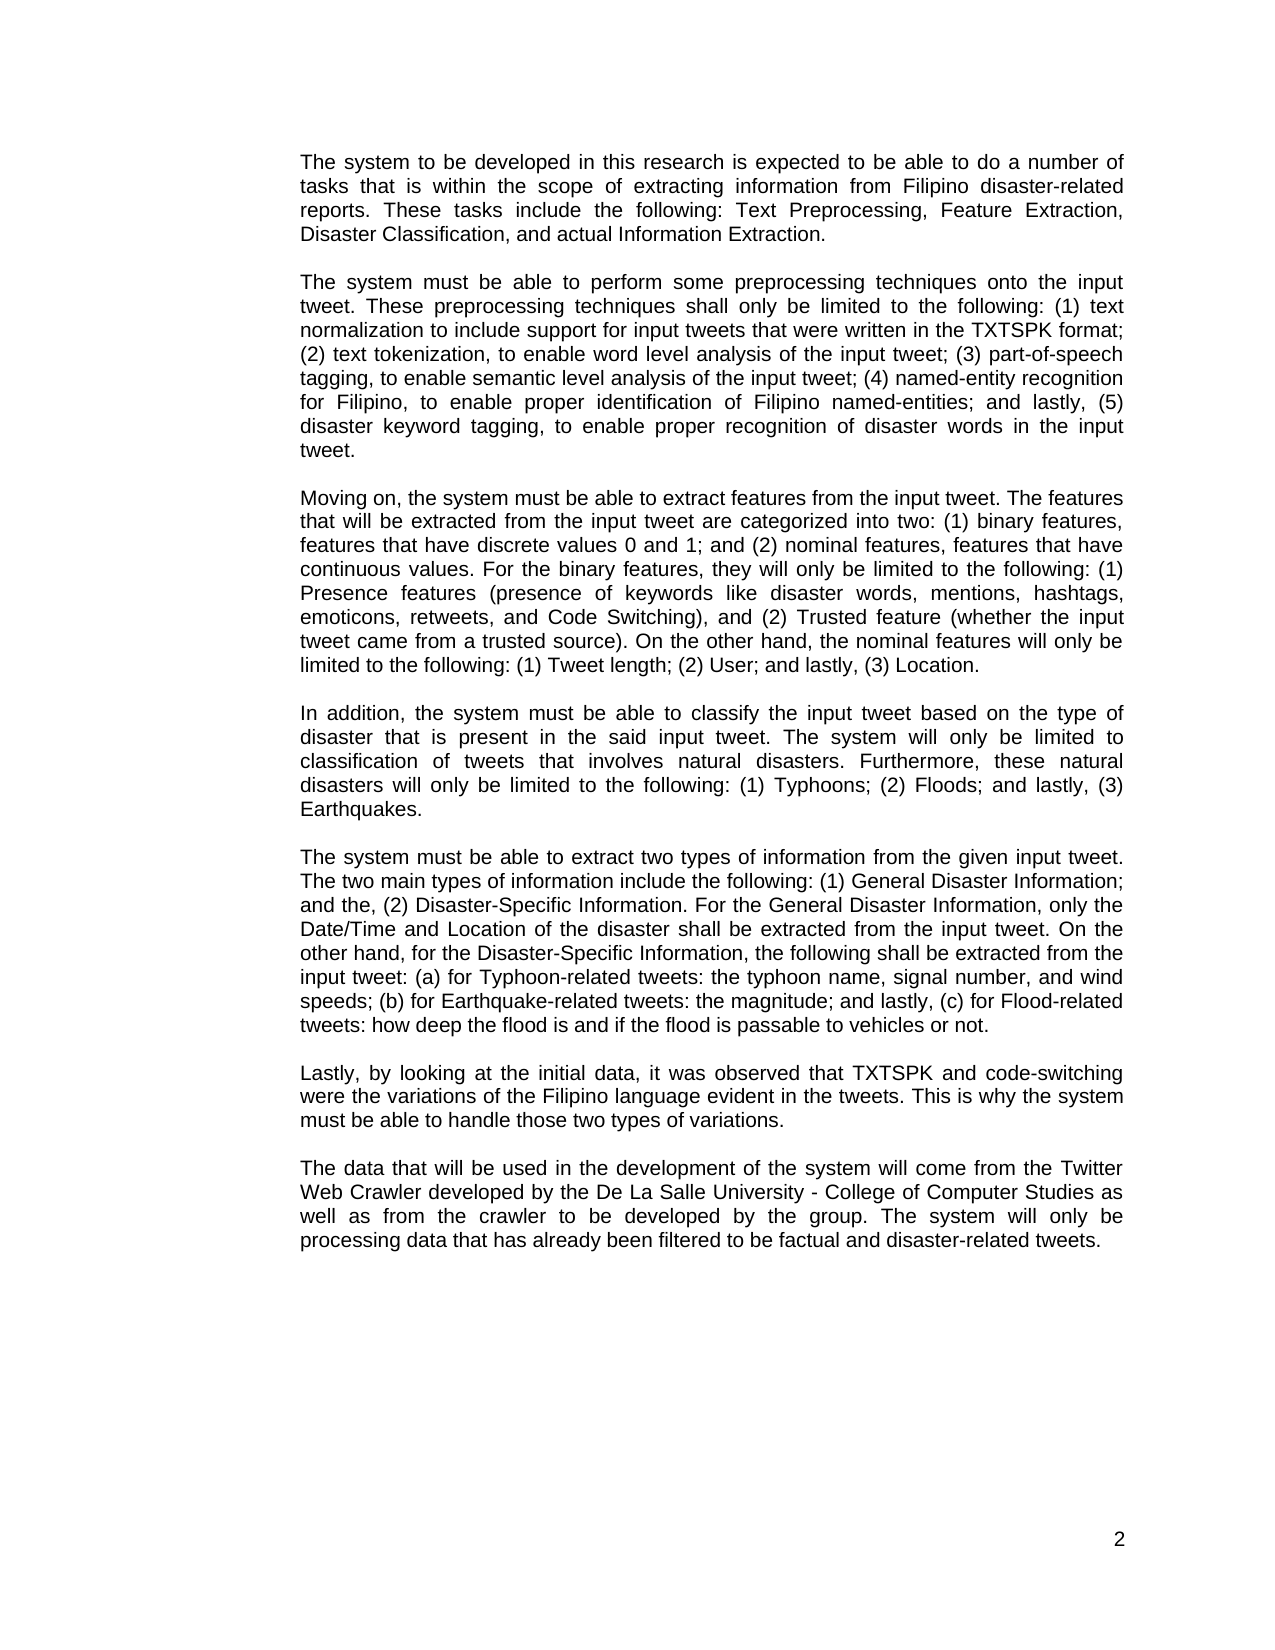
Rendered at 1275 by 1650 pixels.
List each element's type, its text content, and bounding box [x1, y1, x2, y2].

text The system must be able to extract two types of information from the given input tweet. The two main types of information include the following: (1) General Disaster Information; and the, (2) Disaster-Specific Information. For the General Disaster Information, only the Date/Time and Location of the disaster shall be extracted from the input tweet. On the other hand, for the Disaster-Specific Information, the following shall be extracted from the input tweet: (a) for Typhoon-related tweets: the typhoon name, signal number, and wind speeds; (b) for Earthquake-related tweets: the magnitude; and lastly, (c) for Flood-related tweets: how deep the flood is and if the flood is passable to vehicles or not. [300, 845, 1125, 1036]
text In addition, the system must be able to classify the input tweet based on the type of disaster that is present in the said input tweet. The system will only be limited to classification of tweets that involves natural disasters. Furthermore, these natural disasters will only be limited to the following: (1) Typhoons; (2) Floods; and lastly, (3) Earthquakes. [300, 701, 1125, 821]
text Lastly, by looking at the initial data, it was observed that TXTSPK and code-switching were the variations of the Filipino language evident in the tweets. This is why the system must be able to handle those two types of variations. [300, 1060, 1125, 1132]
text The system must be able to perform some preprocessing techniques onto the input tweet. These preprocessing techniques shall only be limited to the following: (1) text normalization to include support for input tweets that were written in the TXTSPK format; (2) text tokenization, to enable word level analysis of the input tweet; (3) part-of-speech tagging, to enable semantic level analysis of the input tweet; (4) named-entity recognition for Filipino, to enable proper identification of Filipino named-entities; and lastly, (5) disaster keyword tagging, to enable proper recognition of disaster words in the input tweet. [300, 270, 1125, 461]
text The system to be developed in this research is expected to be able to do a number of tasks that is within the scope of extracting information from Filipino disaster-related reports. These tasks include the following: Text Preprocessing, Feature Extraction, Disaster Classification, and actual Information Extraction. [300, 150, 1125, 246]
text Moving on, the system must be able to extract features from the input tweet. The features that will be extracted from the input tweet are categorized into two: (1) binary features, features that have discrete values 0 and 1; and (2) nominal features, features that have continuous values. For the binary features, they will only be limited to the following: (1) Presence features (presence of keywords like disaster words, mentions, hashtags, emoticons, retweets, and Code Switching), and (2) Trusted feature (whether the input tweet came from a trusted source). On the other hand, the nominal features will only be limited to the following: (1) Tweet length; (2) User; and lastly, (3) Location. [300, 485, 1125, 677]
text The data that will be used in the development of the system will come from the Twitter Web Crawler developed by the De La Salle University - College of Computer Studies as well as from the crawler to be developed by the group. The system will only be processing data that has already been filtered to be factual and disaster-related tweets. [300, 1156, 1125, 1252]
